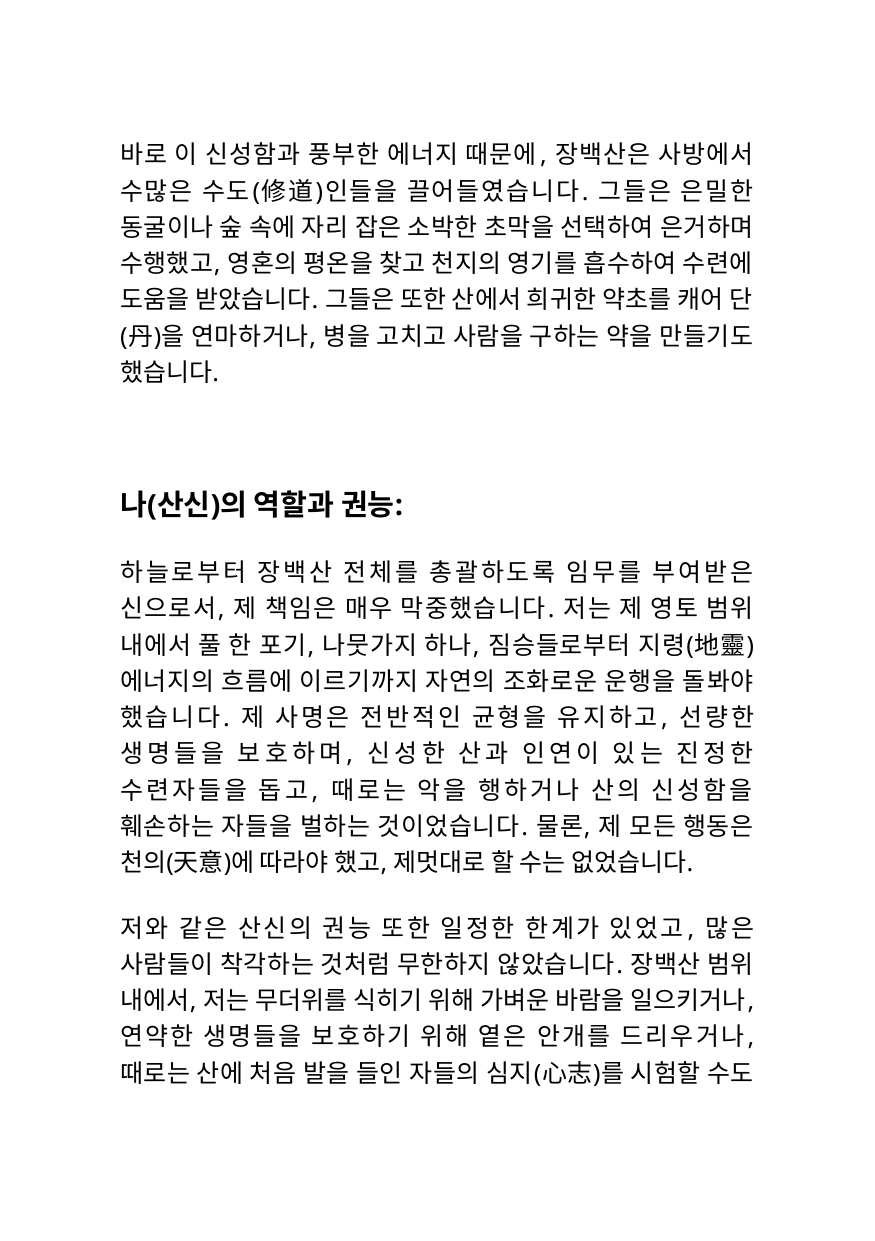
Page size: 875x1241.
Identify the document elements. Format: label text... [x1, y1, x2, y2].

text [120, 908, 754, 1089]
text 하늘로부터 장백산 전체를 총괄하도록 임무를 부여받은 신으로서, 제 책임은 매우 막중했습니다. 저는 제 영토 범위 내에서 풀 한 포기, 나뭇가지 하나, 짐승들로부터 지령(地靈) 에너지의 흐름에 이르기까지 자연의 조화로운 운행을 돌봐야 했습니다. 제 사명은 전반적인 균형을 유지하고, 선량한 생명들을 보호하며, 신성한 산과 인연이 있는 진정한 수련자들을 돕고, 때로는 악을 행하거나 산의 신성함을 훼손하는 자들을 벌하는 것이었습니다. 물론, 제 모든 행동은 천의(天意)에 따라야 했고, 제멋대로 할 수는 없었습니다. [120, 553, 754, 879]
text 바로 이 신성함과 풍부한 에너지 때문에, 장백산은 사방에서 수많은 수도(修道)인들을 끌어들였습니다. 그들은 은밀한 동굴이나 숲 속에 자리 잡은 소박한 초막을 선택하여 은거하며 수행했고, 영혼의 평온을 찾고 천지의 영기를 흡수하여 수련에 도움을 받았습니다. 그들은 또한 산에서 희귀한 약초를 캐어 단(丹)을 연마하거나, 병을 고치고 사람을 구하는 약을 만들기도 했습니다. [120, 135, 754, 389]
text 나(산신)의 역할과 권능: [120, 481, 754, 523]
